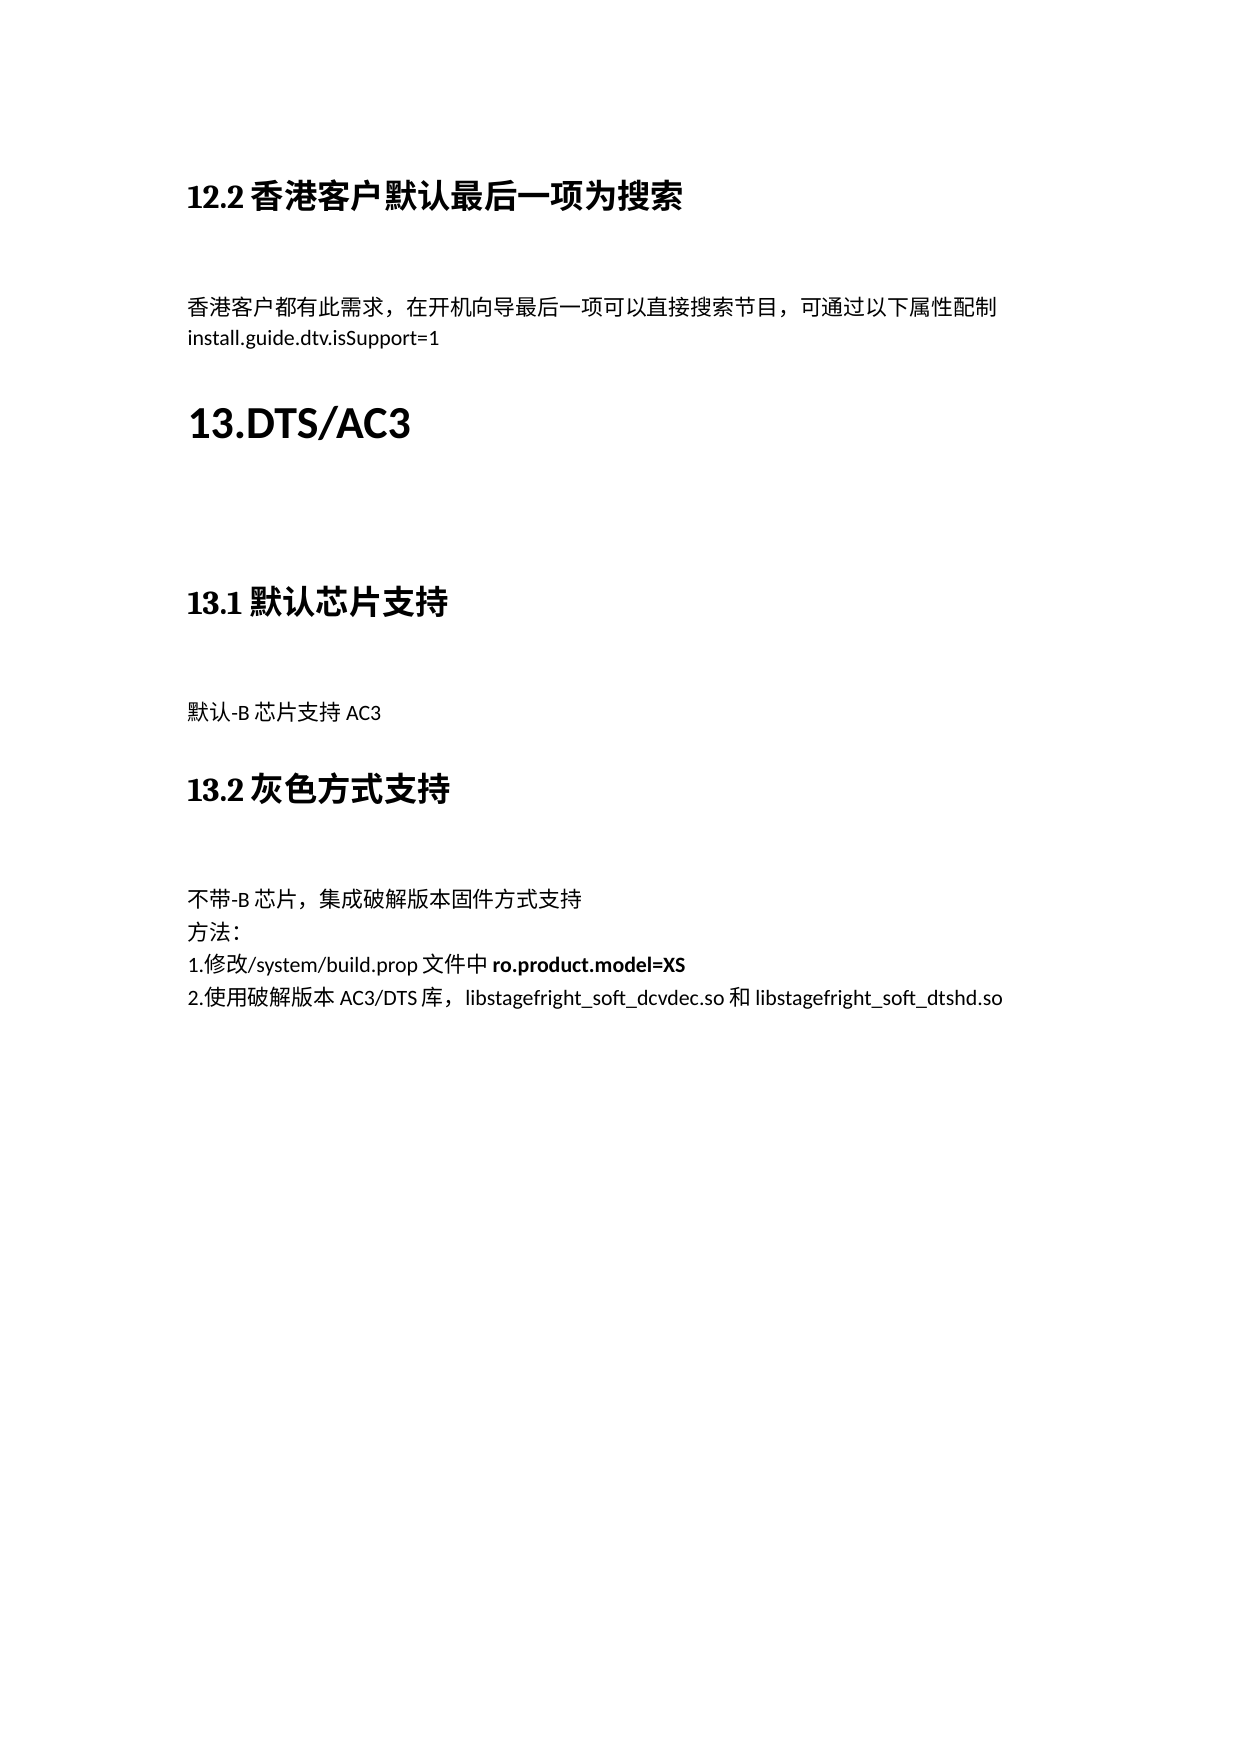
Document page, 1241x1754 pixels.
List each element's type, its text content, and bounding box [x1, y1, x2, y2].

text 2.使用破解版本AC3/DTS库，libstagefright_soft_dcvdec.so和libstagefright_soft_dtshd.so [187, 979, 1053, 1012]
text install.guide.dtv.isSupport=1 [187, 322, 1053, 354]
text 不带-B芯片，集成破解版本固件方式支持 [187, 882, 1053, 914]
subtitle 13.DTS/AC3 [187, 389, 1053, 454]
text 香港客户都有此需求，在开机向导最后一项可以直接搜索节目，可通过以下属性配制 [187, 289, 1053, 322]
subtitle 13.2灰色方式支持 [187, 754, 1053, 819]
subtitle 13.1默认芯片支持 [187, 568, 1053, 633]
text 1.修改/system/build.prop文件中ro.product.model=XS [187, 947, 1053, 979]
text 方法： [187, 914, 1053, 947]
subtitle 12.2香港客户默认最后一项为搜索 [187, 162, 1053, 227]
text 默认-B芯片支持AC3 [187, 695, 1053, 727]
